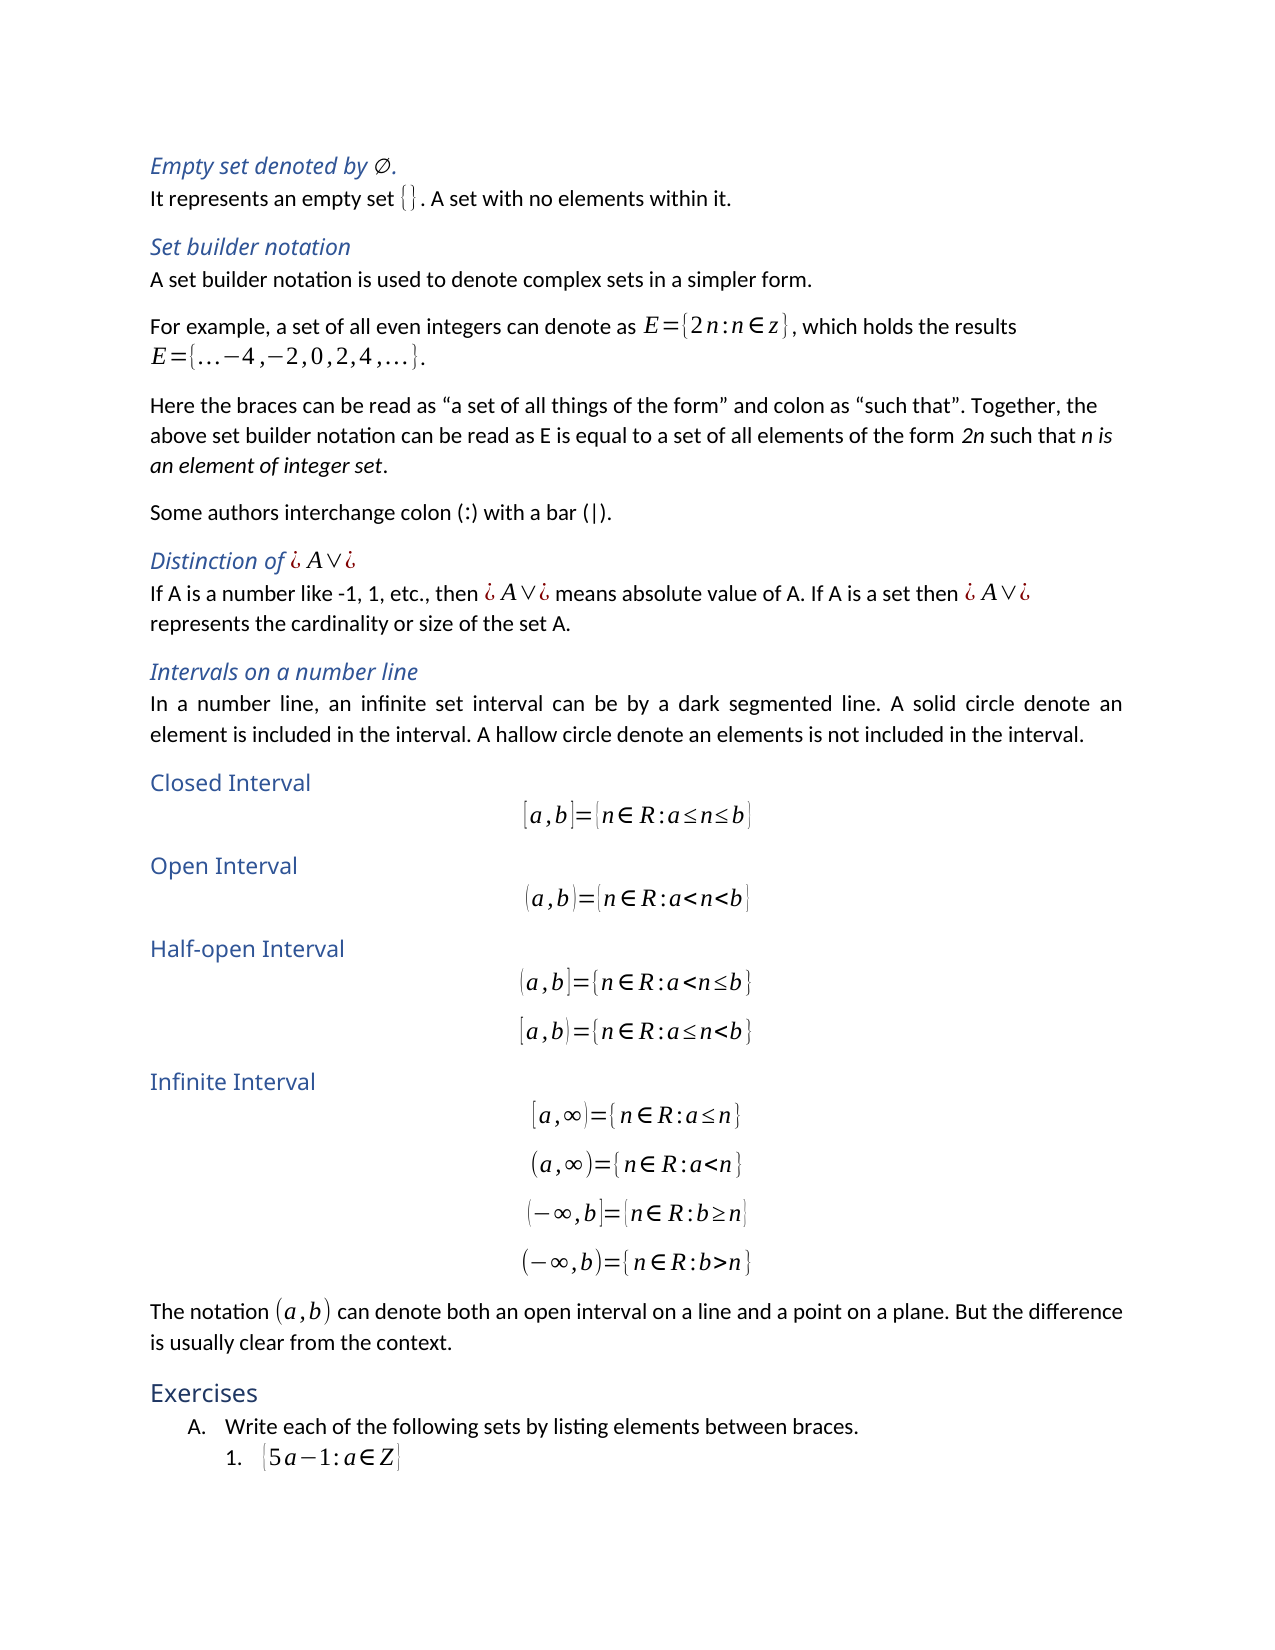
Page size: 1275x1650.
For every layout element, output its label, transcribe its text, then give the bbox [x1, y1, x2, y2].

text It represents an empty set . A set with no elements within it. [150, 184, 1125, 212]
text If A is a number like -1, 1, etc., then means absolute value of A. If A is a set then represents the cardinality or size of the set A. [150, 579, 1125, 637]
text Here the braces can be read as “a set of all things of the form” and colon as “such that”. Together, the above set builder notation can be read as E is equal to a set of all elements of the form 2n such that n is an element of integer set. [150, 391, 1125, 479]
text In a number line, an infinite set interval can be by a dark segmented line. A solid circle denote an element is included in the interval. A hallow circle denote an elements is not included in the interval. [150, 689, 1125, 748]
subtitle Infinite Interval [150, 1066, 1125, 1097]
subtitle Intervals on a number line [150, 656, 1125, 687]
subtitle Open Interval [150, 850, 1125, 881]
subtitle Distinction of [150, 545, 1125, 576]
subtitle Exercises [150, 1375, 1125, 1409]
list Write each of the following sets by listing elements between braces. [187, 1412, 1125, 1440]
text Some authors interchange colon () with a bar (|). [150, 498, 1125, 526]
subtitle Half-open Interval [150, 933, 1125, 964]
text For example, a set of all even integers can denote as , which holds the results . [150, 312, 1125, 372]
subtitle Closed Interval [150, 767, 1125, 798]
text The notation can denote both an open interval on a line and a point on a plane. But the difference is usually clear from the context. [150, 1296, 1125, 1356]
subtitle Set builder notation [150, 231, 1125, 262]
subtitle Empty set denoted by . [150, 150, 1125, 181]
text A set builder notation is used to denote complex sets in a simpler form. [150, 265, 1125, 293]
